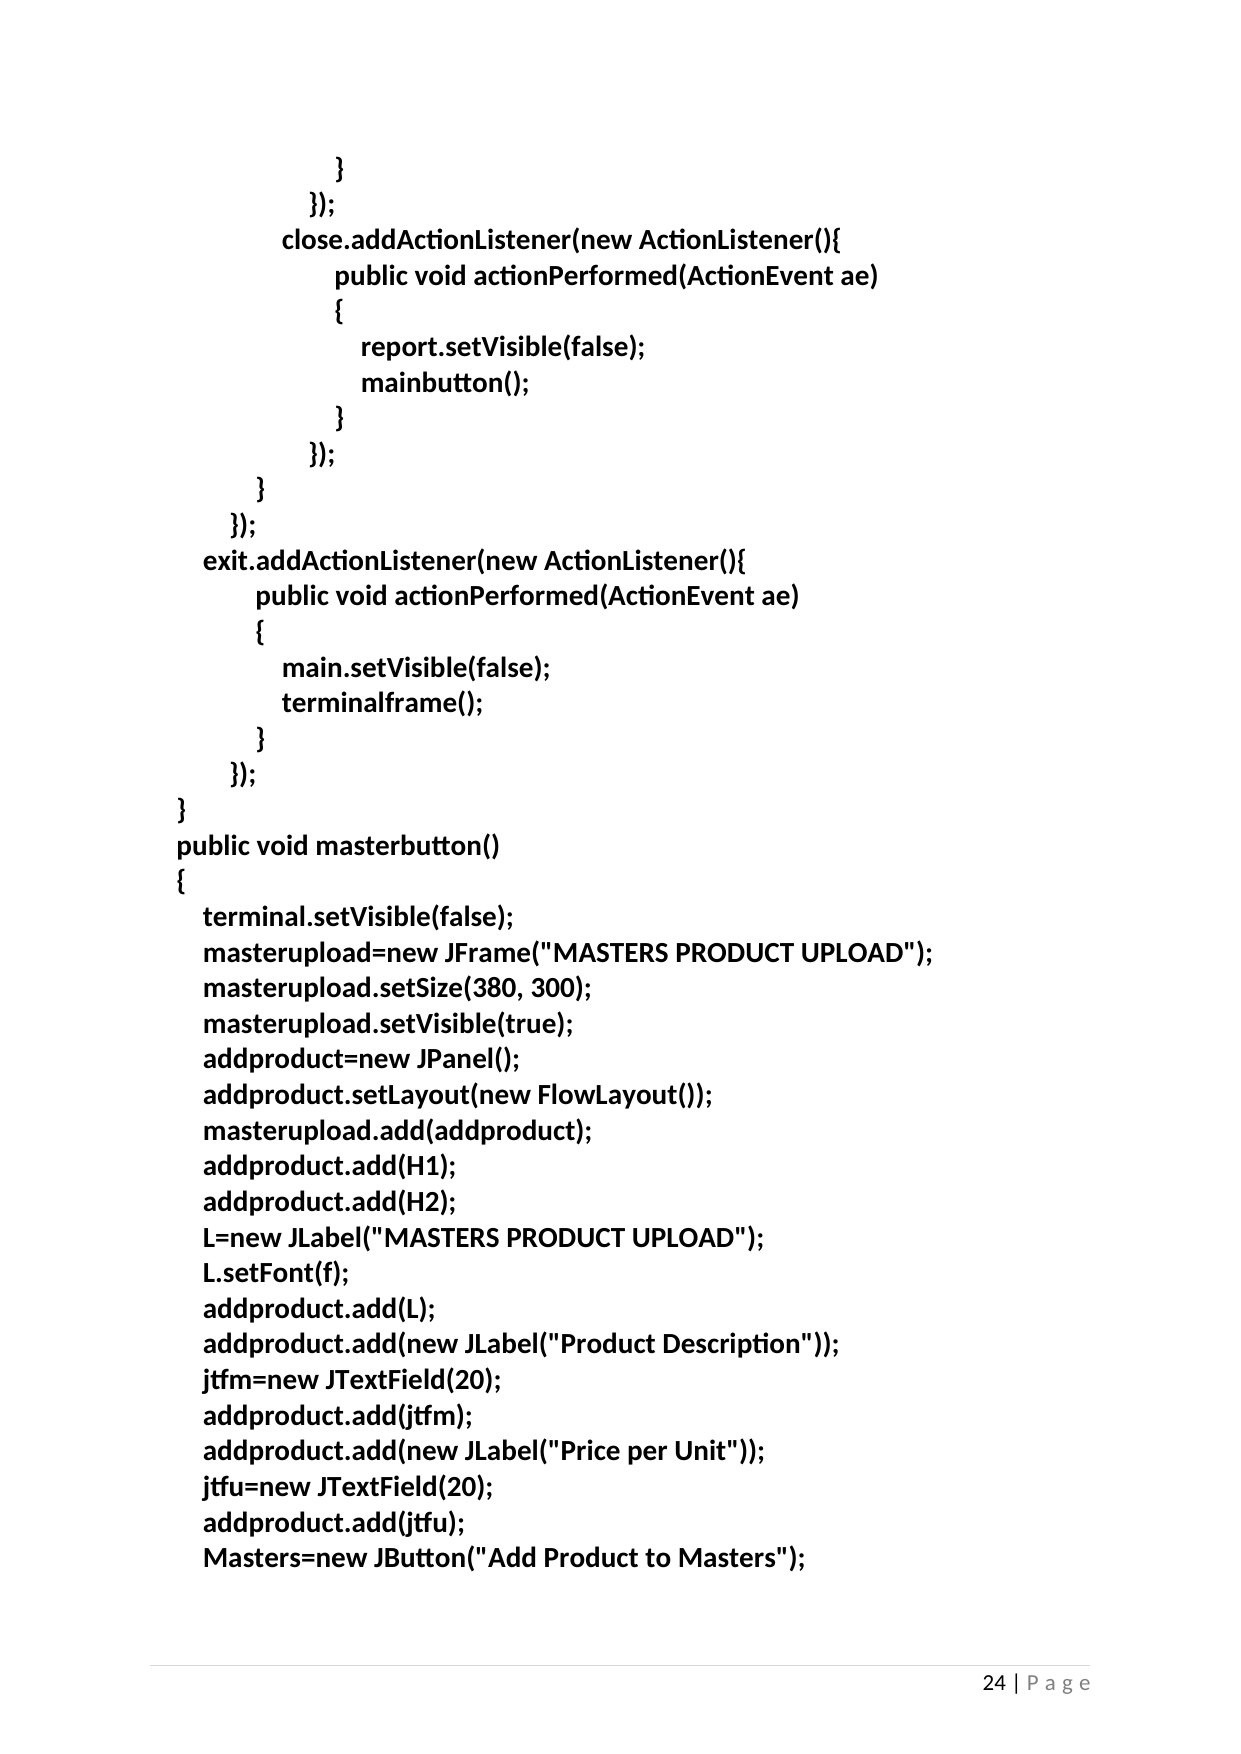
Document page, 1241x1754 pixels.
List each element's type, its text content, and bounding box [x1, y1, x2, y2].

text addproduct.add(H2); [150, 1183, 1090, 1219]
text masterupload=new JFrame("MASTERS PRODUCT UPLOAD"); [150, 934, 1090, 969]
text addproduct.add(new JLabel("Price per Unit")); [150, 1432, 1090, 1468]
text }); [150, 186, 1090, 221]
text }); [150, 506, 1090, 542]
text addproduct.add(jtfu); [150, 1504, 1090, 1539]
text } [150, 150, 1090, 186]
text jtfu=new JTextField(20); [150, 1468, 1090, 1504]
text addproduct.setLayout(new FlowLayout()); [150, 1076, 1090, 1112]
text addproduct.add(L); [150, 1290, 1090, 1326]
text public void masterbutton() [150, 827, 1090, 862]
text }); [150, 435, 1090, 471]
text public void actionPerformed(ActionEvent ae) [150, 257, 1090, 292]
text addproduct.add(new JLabel("Product Description")); [150, 1326, 1090, 1361]
text report.setVisible(false); [150, 328, 1090, 364]
text jtfm=new JTextField(20); [150, 1361, 1090, 1397]
text } [150, 399, 1090, 435]
text L.setFont(f); [150, 1254, 1090, 1290]
text masterupload.setSize(380, 300); [150, 969, 1090, 1005]
text Masters=new JButton("Add Product to Masters"); [150, 1539, 1090, 1575]
text mainbutton(); [150, 364, 1090, 399]
text { [150, 862, 1090, 898]
text terminal.setVisible(false); [150, 898, 1090, 934]
text masterupload.add(addproduct); [150, 1112, 1090, 1147]
text } [150, 791, 1090, 827]
text main.setVisible(false); [150, 649, 1090, 684]
text addproduct.add(H1); [150, 1147, 1090, 1183]
text close.addActionListener(new ActionListener(){ [150, 221, 1090, 257]
text addproduct=new JPanel(); [150, 1041, 1090, 1076]
text }); [150, 756, 1090, 791]
text L=new JLabel("MASTERS PRODUCT UPLOAD"); [150, 1219, 1090, 1254]
text terminalframe(); [150, 684, 1090, 720]
text public void actionPerformed(ActionEvent ae) [150, 577, 1090, 613]
text masterupload.setVisible(true); [150, 1005, 1090, 1041]
text exit.addActionListener(new ActionListener(){ [150, 542, 1090, 577]
text { [150, 292, 1090, 328]
text } [150, 471, 1090, 506]
text addproduct.add(jtfm); [150, 1397, 1090, 1432]
text } [150, 720, 1090, 756]
text { [150, 613, 1090, 649]
